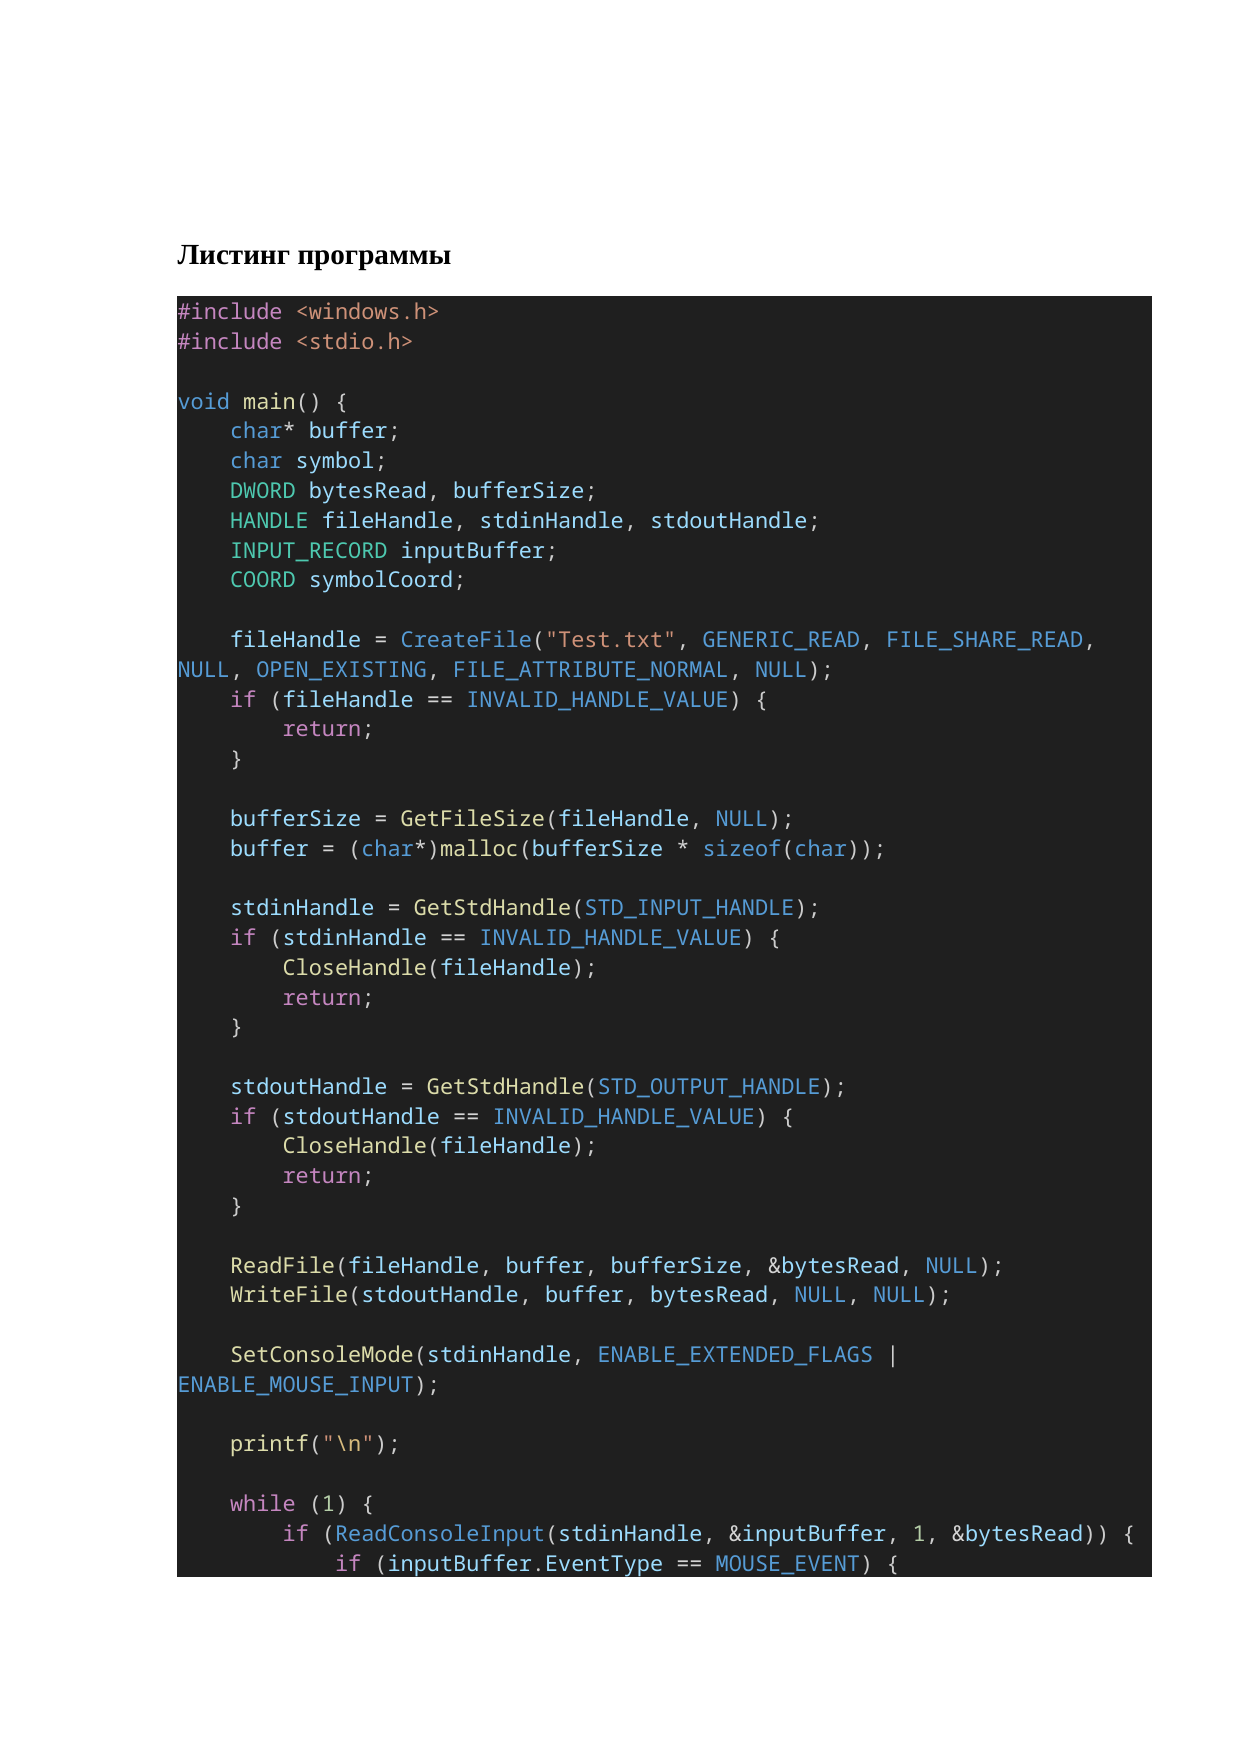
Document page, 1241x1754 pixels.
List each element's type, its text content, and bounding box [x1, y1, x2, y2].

text void main() { [177, 386, 1152, 415]
text Листинг программы [177, 237, 1152, 270]
text printf("\n"); [177, 1428, 1152, 1458]
text WriteFile(stdoutHandle, buffer, bytesRead, NULL, NULL); [177, 1279, 1152, 1309]
text while (1) { [177, 1488, 1152, 1518]
text if (fileHandle == INVALID_HANDLE_VALUE) { [177, 683, 1152, 713]
text COORD symbolCoord; [177, 564, 1152, 594]
text if (stdinHandle == INVALID_HANDLE_VALUE) { [177, 922, 1152, 952]
text return; [177, 981, 1152, 1011]
text #include <stdio.h> [177, 326, 1152, 356]
text ReadFile(fileHandle, buffer, bufferSize, &bytesRead, NULL); [177, 1249, 1152, 1279]
text CloseHandle(fileHandle); [177, 1130, 1152, 1160]
text char* buffer; [177, 415, 1152, 445]
text if (stdoutHandle == INVALID_HANDLE_VALUE) { [177, 1101, 1152, 1130]
text bufferSize = GetFileSize(fileHandle, NULL); [177, 803, 1152, 832]
text } [177, 1190, 1152, 1220]
text CloseHandle(fileHandle); [177, 952, 1152, 981]
text #include <windows.h> [177, 296, 1152, 326]
text SetConsoleMode(stdinHandle, ENABLE_EXTENDED_FLAGS | ENABLE_MOUSE_INPUT); [177, 1339, 1152, 1398]
text if (ReadConsoleInput(stdinHandle, &inputBuffer, 1, &bytesRead)) { [177, 1518, 1152, 1547]
text fileHandle = CreateFile("Test.txt", GENERIC_READ, FILE_SHARE_READ, NULL, OPEN_EXISTING, FILE_ATTRIBUTE_NORMAL, NULL); [177, 624, 1152, 683]
text if (inputBuffer.EventType == MOUSE_EVENT) { [177, 1547, 1152, 1577]
text stdoutHandle = GetStdHandle(STD_OUTPUT_HANDLE); [177, 1071, 1152, 1101]
text return; [177, 713, 1152, 743]
text } [177, 1011, 1152, 1041]
text } [177, 743, 1152, 773]
text char symbol; [177, 445, 1152, 475]
text buffer = (char*)malloc(bufferSize * sizeof(char)); [177, 832, 1152, 862]
text HANDLE fileHandle, stdinHandle, stdoutHandle; [177, 505, 1152, 534]
text return; [177, 1160, 1152, 1190]
text stdinHandle = GetStdHandle(STD_INPUT_HANDLE); [177, 892, 1152, 922]
text DWORD bytesRead, bufferSize; [177, 475, 1152, 505]
text INPUT_RECORD inputBuffer; [177, 534, 1152, 564]
